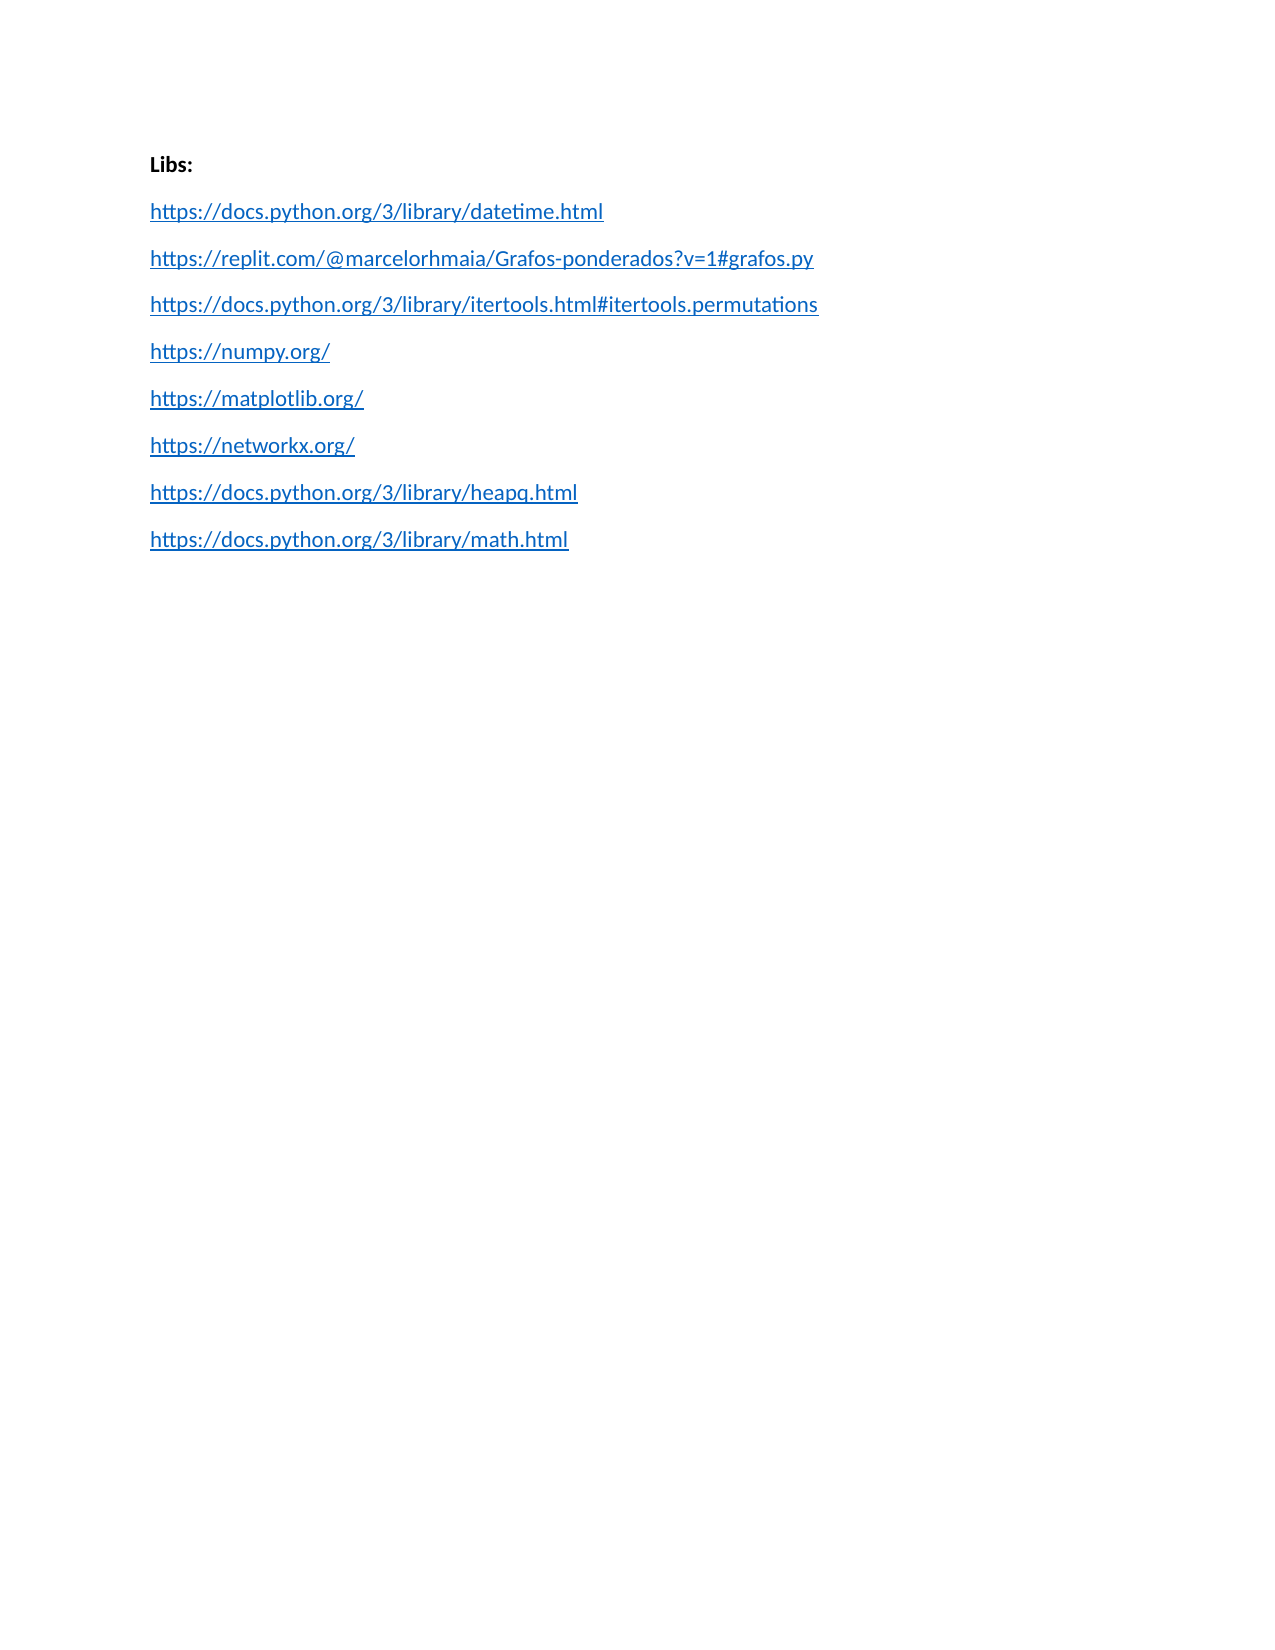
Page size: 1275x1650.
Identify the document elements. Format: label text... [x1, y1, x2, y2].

text https://docs.python.org/3/library/datetime.html [150, 197, 1125, 225]
text https://matplotlib.org/ [150, 384, 1125, 412]
text https://replit.com/@marcelorhmaia/Grafos-ponderados?v=1#grafos.py [150, 244, 1125, 272]
text https://docs.python.org/3/library/math.html [150, 525, 1125, 553]
text Libs: [150, 150, 1125, 178]
text https://docs.python.org/3/library/itertools.html#itertools.permutations [150, 291, 1125, 319]
text https://numpy.org/ [150, 337, 1125, 366]
text https://networkx.org/ [150, 431, 1125, 459]
text https://docs.python.org/3/library/heapq.html [150, 478, 1125, 506]
